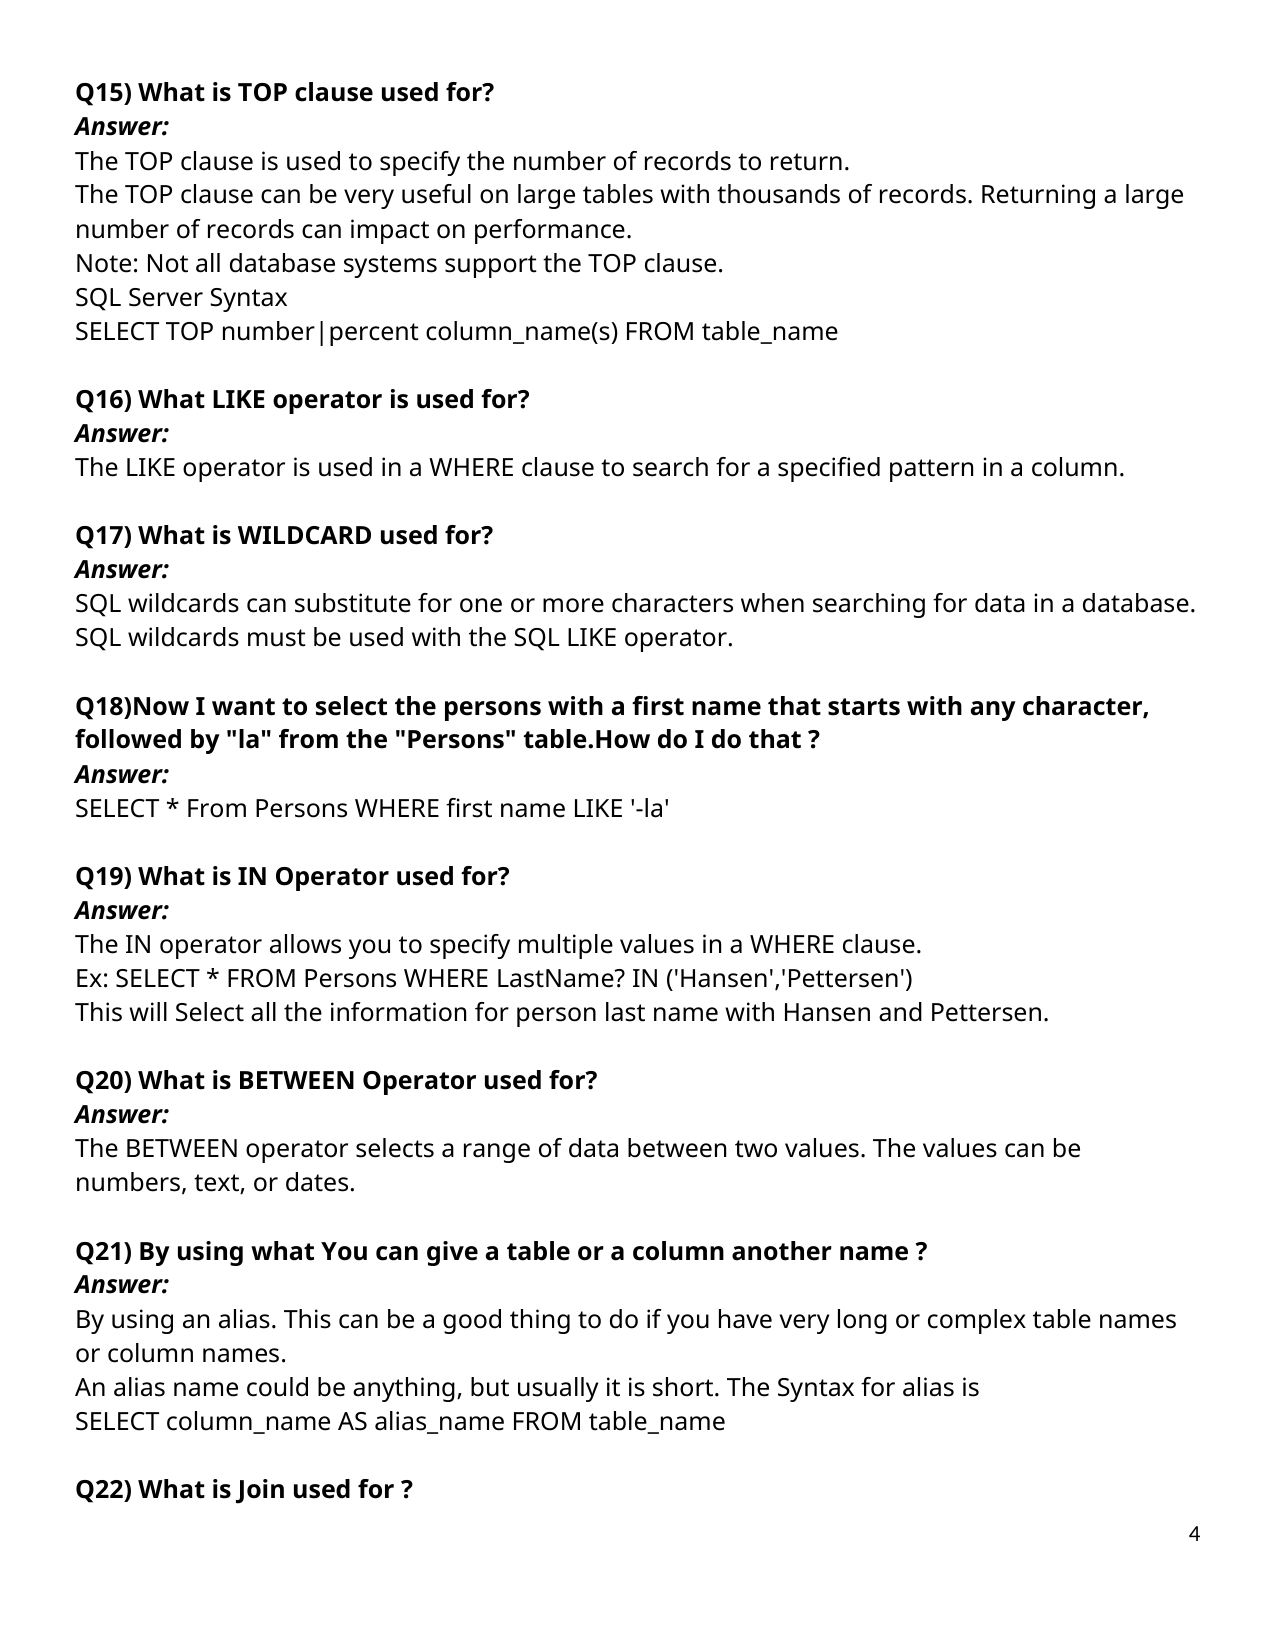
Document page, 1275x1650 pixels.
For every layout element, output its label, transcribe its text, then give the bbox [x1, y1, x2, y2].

text Q18)Now I want to select the persons with a first name that starts with any character, followed by "la" from the "Persons" table.How do I do that ? [75, 688, 1200, 756]
text This will Select all the information for person last name with Hansen and Pettersen. [75, 995, 1200, 1029]
text SELECT column_name AS alias_name FROM table_name [75, 1403, 1200, 1437]
text Answer: [75, 1267, 1200, 1301]
text Q21) By using what You can give a table or a column another name ? [75, 1233, 1200, 1267]
text SQL Server Syntax [75, 279, 1200, 313]
text Answer: [75, 109, 1200, 143]
text Answer: [75, 892, 1200, 927]
text Q22) What is Join used for ? [75, 1472, 1200, 1506]
text Note: Not all database systems support the TOP clause. [75, 245, 1200, 279]
text An alias name could be anything, but usually it is short. The Syntax for alias is [75, 1369, 1200, 1403]
text Answer: [75, 416, 1200, 450]
text Q20) What is BETWEEN Operator used for? [75, 1063, 1200, 1097]
text Q15) What is TOP clause used for? [75, 75, 1200, 109]
text The IN operator allows you to specify multiple values in a WHERE clause. [75, 927, 1200, 961]
text SELECT * From Persons WHERE first name LIKE '-la' [75, 790, 1200, 824]
text The LIKE operator is used in a WHERE clause to search for a specified pattern in a column. [75, 450, 1200, 484]
text SQL wildcards must be used with the SQL LIKE operator. [75, 620, 1200, 654]
text Answer: [75, 1097, 1200, 1131]
text SQL wildcards can substitute for one or more characters when searching for data in a database. [75, 586, 1200, 620]
text Answer: [75, 552, 1200, 586]
text The BETWEEN operator selects a range of data between two values. The values can be numbers, text, or dates. [75, 1131, 1200, 1199]
text Q19) What is IN Operator used for? [75, 858, 1200, 892]
text By using an alias. This can be a good thing to do if you have very long or complex table names or column names. [75, 1301, 1200, 1369]
text Q17) What is WILDCARD used for? [75, 518, 1200, 552]
text SELECT TOP number|percent column_name(s) FROM table_name [75, 313, 1200, 347]
text Answer: [75, 756, 1200, 790]
text The TOP clause can be very useful on large tables with thousands of records. Returning a large number of records can impact on performance. [75, 177, 1200, 245]
text Q16) What LIKE operator is used for? [75, 382, 1200, 416]
text Ex: SELECT * FROM Persons WHERE LastName? IN ('Hansen','Pettersen') [75, 961, 1200, 995]
text The TOP clause is used to specify the number of records to return. [75, 143, 1200, 177]
